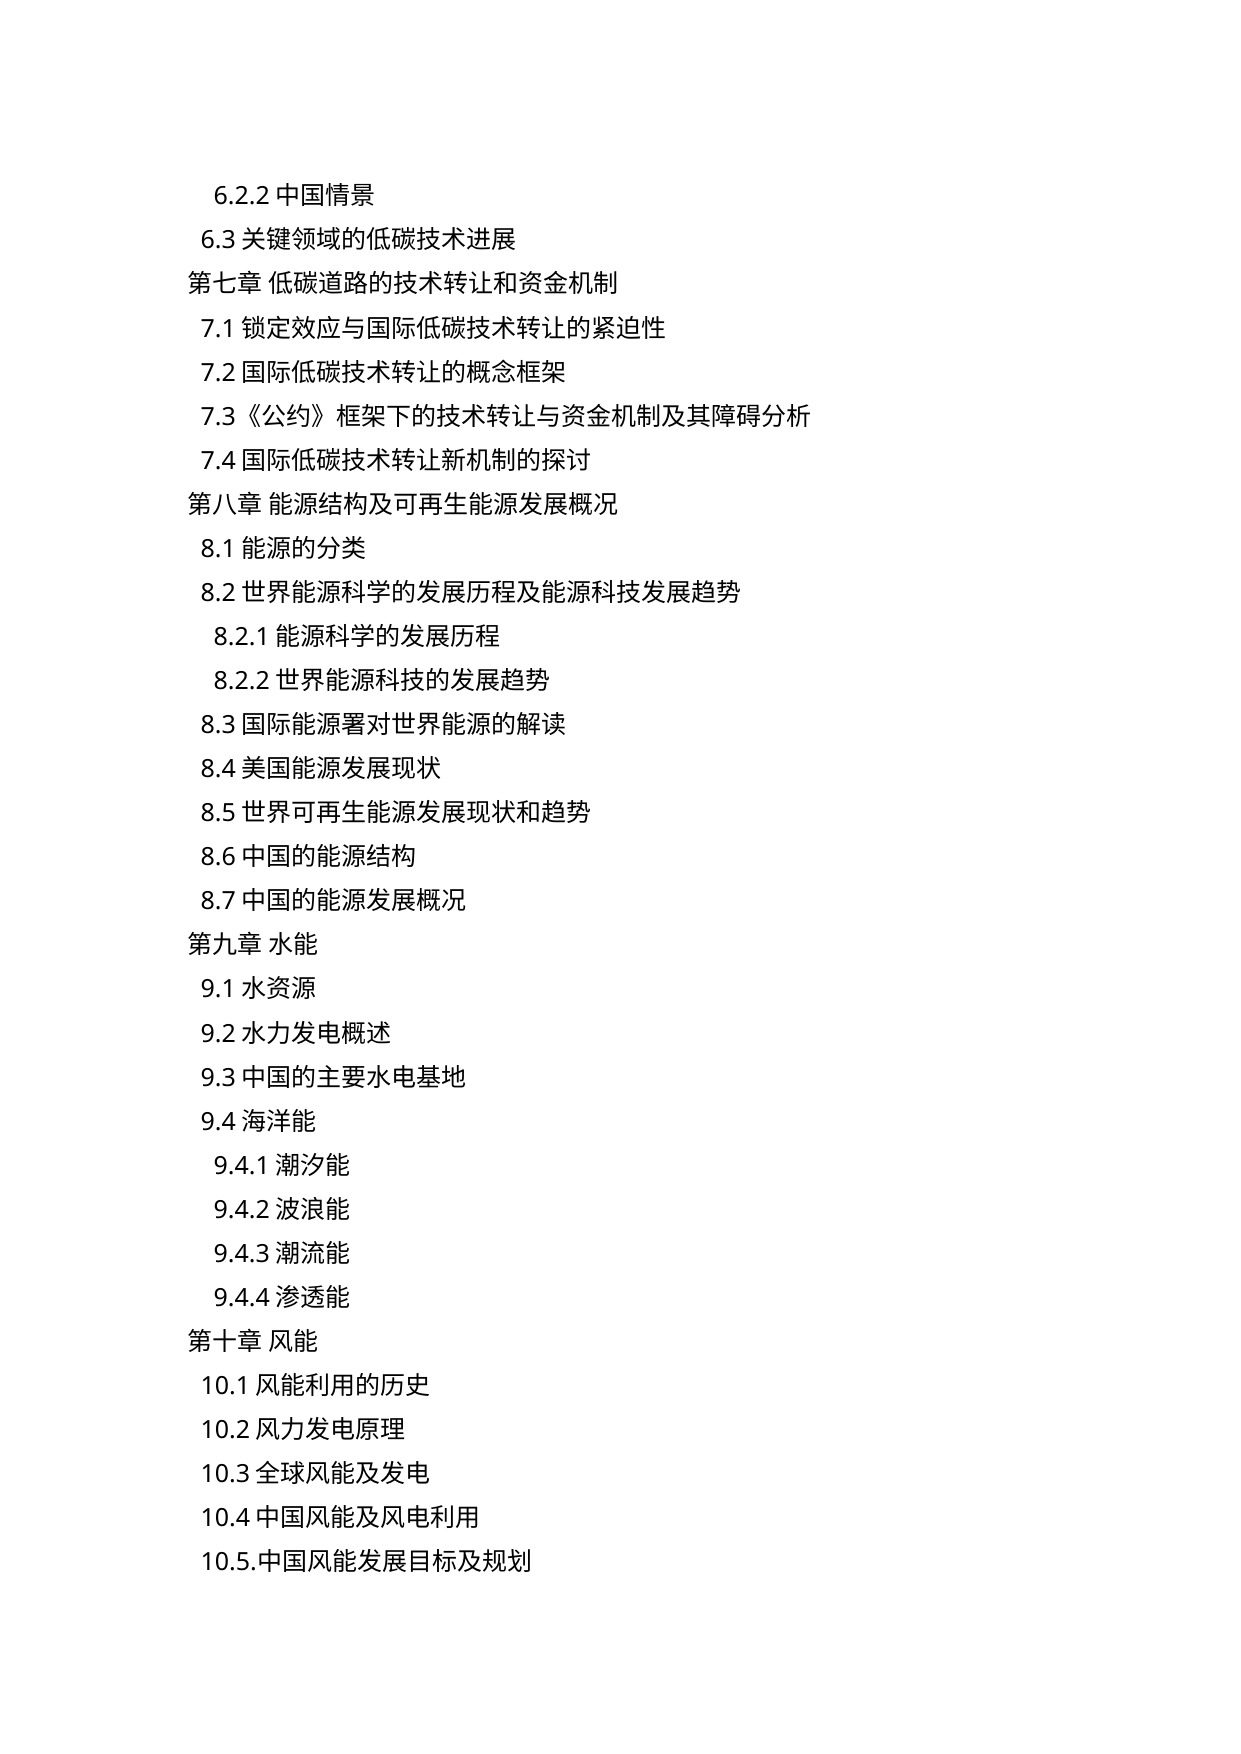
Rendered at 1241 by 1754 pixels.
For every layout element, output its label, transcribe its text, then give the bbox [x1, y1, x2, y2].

text 8.7中国的能源发展概况 [187, 877, 1053, 921]
text 6.2.2中国情景 [187, 172, 1053, 216]
text 7.2国际低碳技术转让的概念框架 [187, 348, 1053, 392]
text 9.4.1潮汐能 [187, 1141, 1053, 1185]
text 9.4.3潮流能 [187, 1229, 1053, 1273]
text 第八章 能源结构及可再生能源发展概况 [187, 480, 1053, 524]
text 10.3全球风能及发电 [187, 1450, 1053, 1494]
text 8.2.1能源科学的发展历程 [187, 613, 1053, 657]
text 6.3关键领域的低碳技术进展 [187, 216, 1053, 260]
text 9.4.2波浪能 [187, 1185, 1053, 1229]
text 7.1锁定效应与国际低碳技术转让的紧迫性 [187, 304, 1053, 348]
text 8.4美国能源发展现状 [187, 745, 1053, 789]
text 7.3《公约》框架下的技术转让与资金机制及其障碍分析 [187, 392, 1053, 436]
text 9.2水力发电概述 [187, 1009, 1053, 1053]
text 8.3国际能源署对世界能源的解读 [187, 701, 1053, 745]
text 8.2.2世界能源科技的发展趋势 [187, 657, 1053, 701]
text 第十章 风能 [187, 1318, 1053, 1362]
text 10.2风力发电原理 [187, 1406, 1053, 1450]
text 9.3中国的主要水电基地 [187, 1053, 1053, 1097]
text 9.1水资源 [187, 965, 1053, 1009]
text 8.2世界能源科学的发展历程及能源科技发展趋势 [187, 568, 1053, 613]
text 9.4海洋能 [187, 1097, 1053, 1141]
text 7.4国际低碳技术转让新机制的探讨 [187, 436, 1053, 480]
text 第七章 低碳道路的技术转让和资金机制 [187, 260, 1053, 304]
text 8.6中国的能源结构 [187, 833, 1053, 877]
text 8.5世界可再生能源发展现状和趋势 [187, 789, 1053, 833]
text 9.4.4渗透能 [187, 1273, 1053, 1318]
text 10.5.中国风能发展目标及规划 [187, 1538, 1053, 1582]
text 10.1风能利用的历史 [187, 1362, 1053, 1406]
text 第九章 水能 [187, 921, 1053, 965]
text 8.1能源的分类 [187, 524, 1053, 568]
text 10.4中国风能及风电利用 [187, 1494, 1053, 1538]
